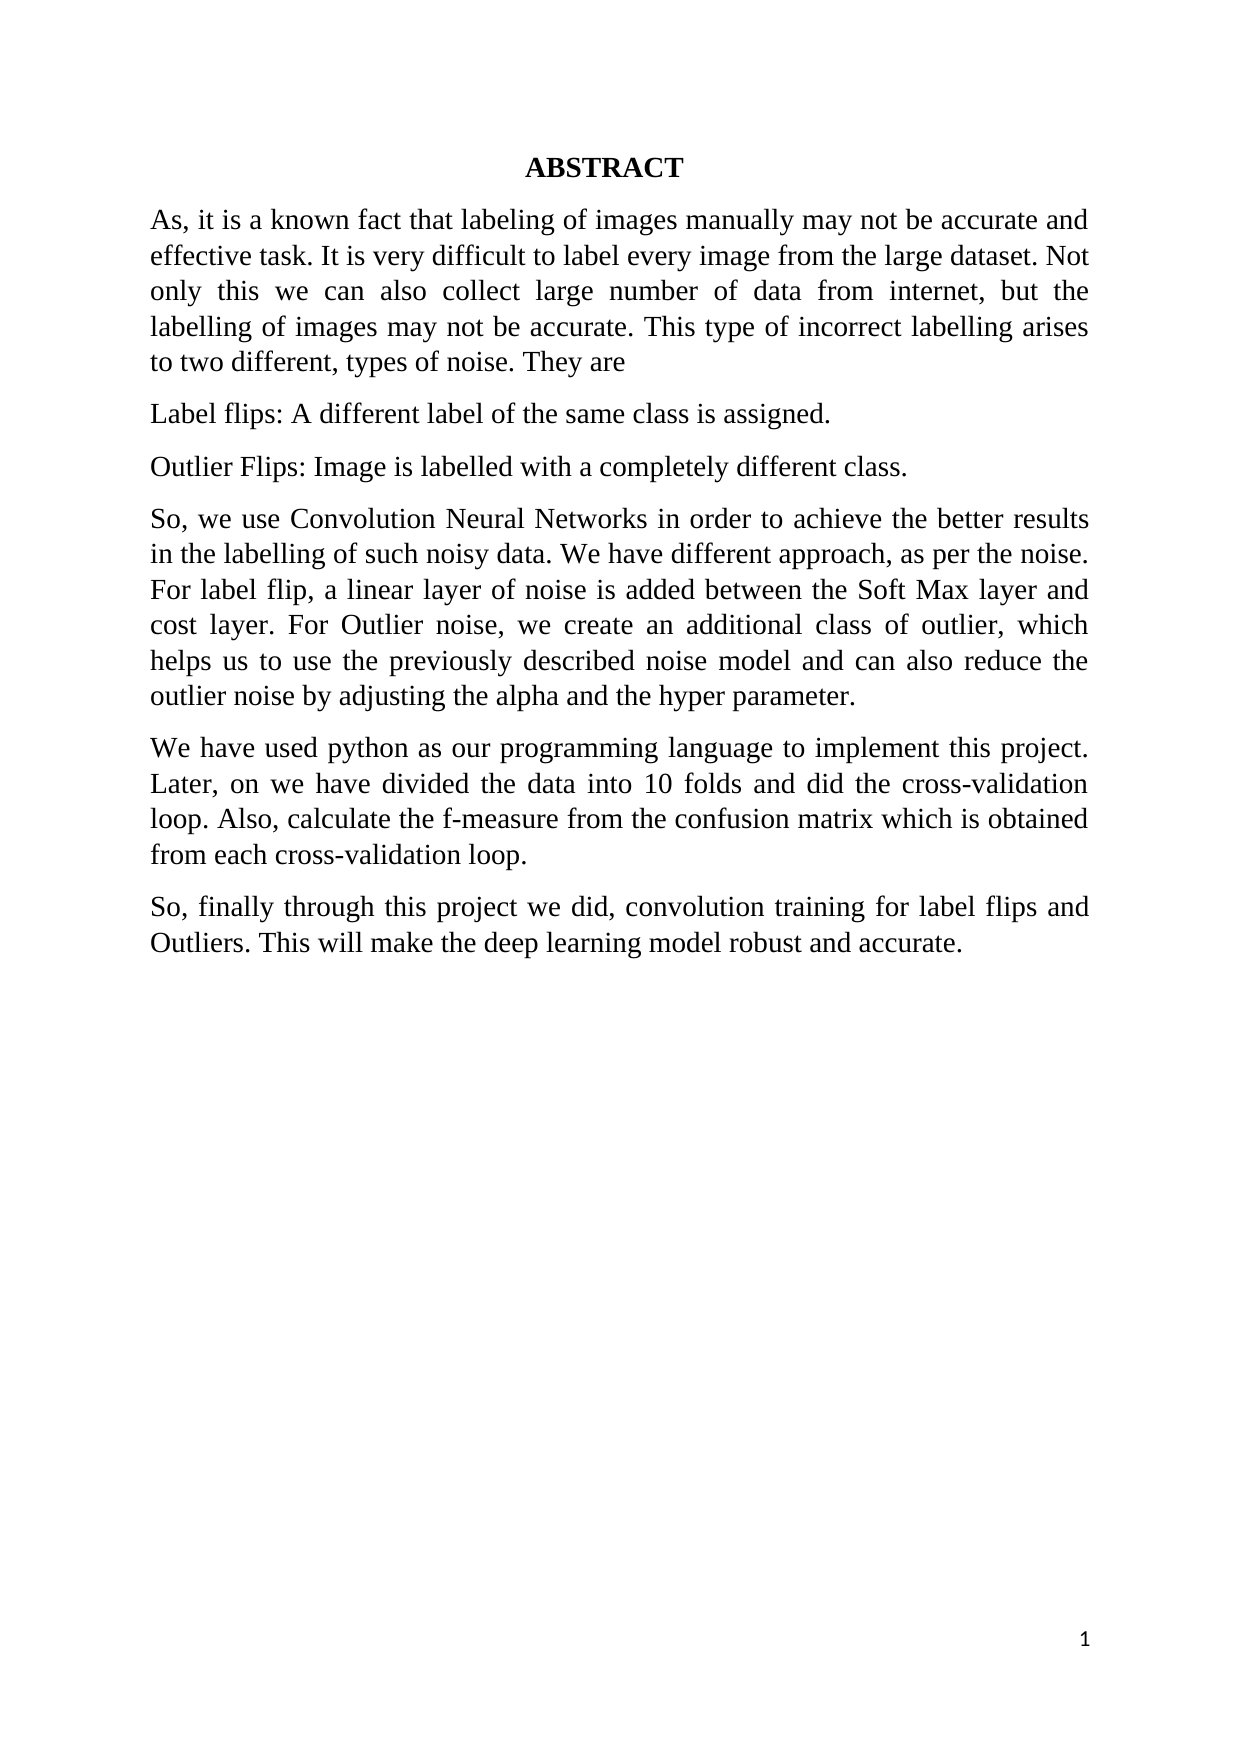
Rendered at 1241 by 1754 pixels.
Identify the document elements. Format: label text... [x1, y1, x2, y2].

text We have used python as our programming language to implement this project. Later, on we have divided the data into 10 folds and did the cross-validation loop. Also, calculate the f-measure from the confusion matrix which is obtained from each cross-validation loop. [150, 731, 1090, 871]
text ABSTRACT [525, 150, 1090, 183]
text Outlier Flips: Image is labelled with a completely different class. [150, 449, 1090, 482]
text As, it is a known fact that labeling of images manually may not be accurate and effective task. It is very difficult to label every image from the large dataset. Not only this we can also collect large number of data from internet, but the labelling of images may not be accurate. This type of incorrect labelling arises to two different, types of noise. They are [150, 202, 1090, 378]
text So, finally through this project we did, convolution training for label flips and Outliers. This will make the deep learning model robust and accurate. [150, 889, 1090, 958]
text So, we use Convolution Neural Networks in order to achieve the better results in the labelling of such noisy data. We have different approach, as per the noise. For label flip, a linear layer of noise is added between the Soft Max layer and cost layer. For Outlier noise, we create an additional class of outlier, which helps us to use the previously described noise model and can also reduce the outlier noise by adjusting the alpha and the hyper parameter. [150, 501, 1090, 712]
text Label flips: A different label of the same class is assigned. [150, 396, 1090, 430]
